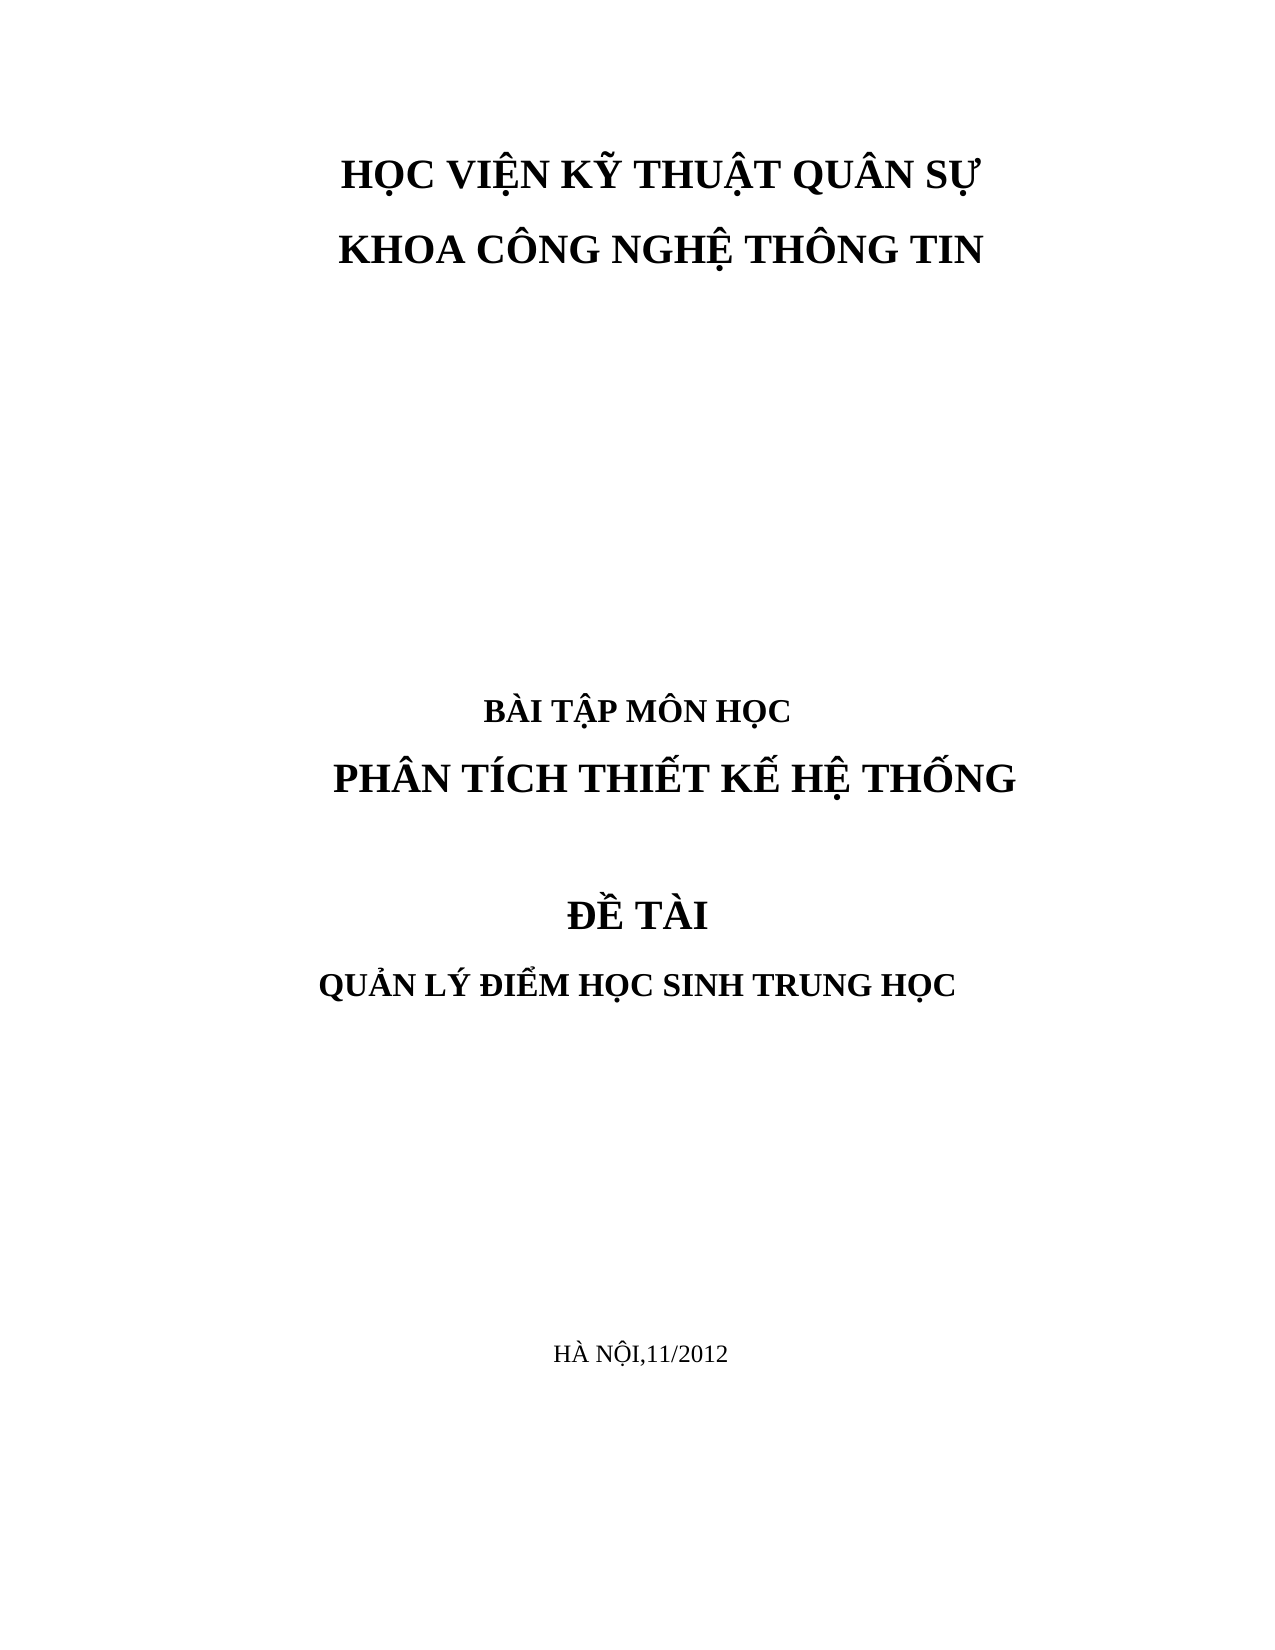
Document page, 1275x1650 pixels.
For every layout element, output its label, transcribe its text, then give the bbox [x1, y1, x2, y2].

text BÀI TẬP MÔN HỌC [150, 691, 1125, 729]
text PHÂN TÍCH THIẾT KẾ HỆ THỐNG [150, 753, 1125, 801]
text KHOA CÔNG NGHỆ THÔNG TIN [197, 225, 1125, 273]
text ĐỀ TÀI [150, 891, 1125, 938]
text HỌC VIỆN KỸ THUẬT QUÂN SỰ [197, 150, 1125, 198]
text QUẢN LÝ ĐIỂM HỌC SINH TRUNG HỌC [150, 965, 1125, 1004]
text HÀ NỘI,11/2012 [150, 1339, 1125, 1368]
